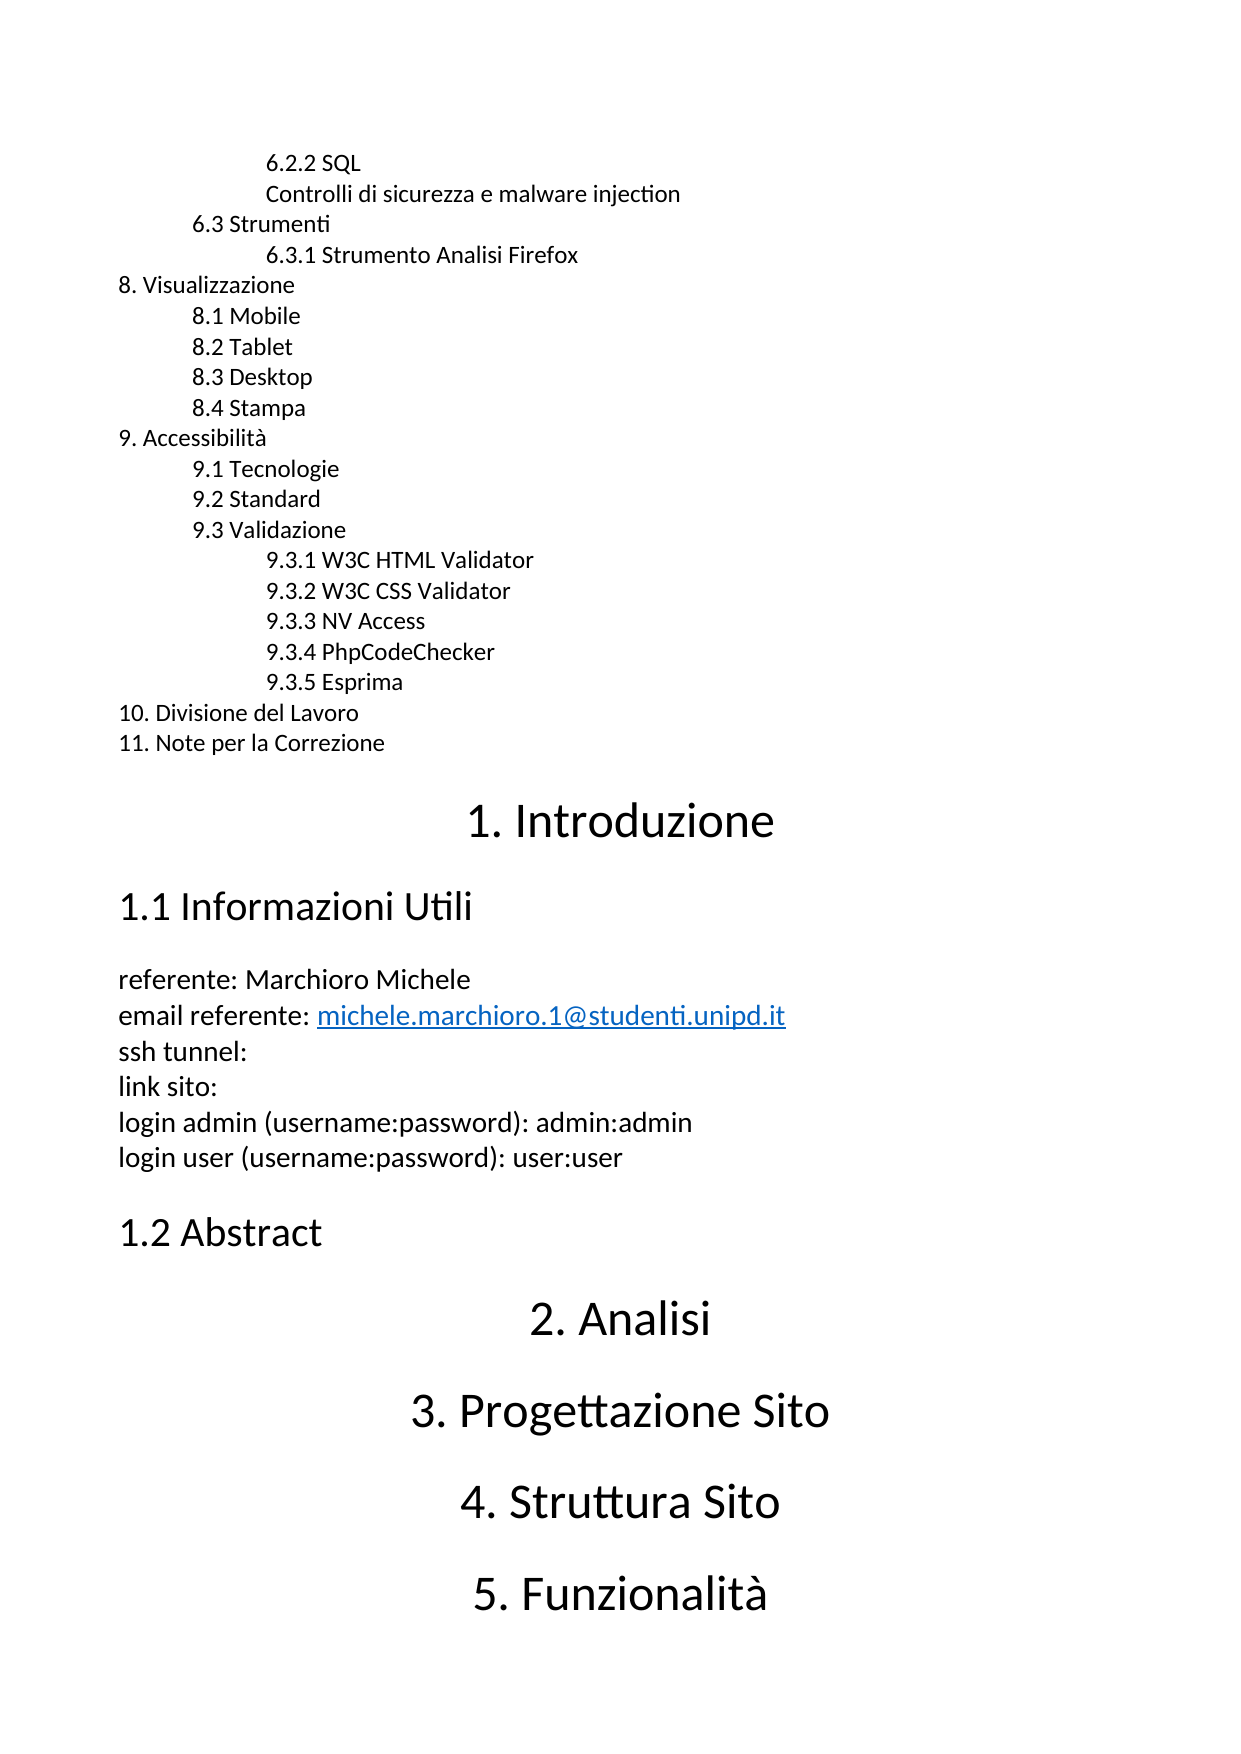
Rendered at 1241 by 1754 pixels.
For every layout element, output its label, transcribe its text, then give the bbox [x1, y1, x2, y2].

text 3. Progettazione Sito [118, 1379, 1122, 1440]
text login admin (username:password): admin:admin [118, 1104, 1122, 1139]
text 8.2 Tablet [118, 331, 1122, 361]
text 9. Accessibilità [118, 422, 1122, 453]
text 9.3.4 PhpCodeChecker [118, 636, 1122, 666]
text 8.3 Desktop [118, 361, 1122, 392]
text link sito: [118, 1068, 1122, 1104]
text 2. Analisi [118, 1287, 1122, 1348]
text Controlli di sicurezza e malware injection [118, 178, 1122, 209]
text 6.3.1 Strumento Analisi Firefox [118, 239, 1122, 270]
text 5. Funzionalità [118, 1562, 1122, 1623]
text login user (username:password): user:user [118, 1139, 1122, 1175]
text email referente: michele.marchioro.1@studenti.unipd.it [118, 997, 1122, 1033]
text 1.2 Abstract [118, 1206, 1122, 1257]
text 6.3 Strumenti [118, 209, 1122, 239]
text 6.2.2 SQL [118, 148, 1122, 178]
text 9.2 Standard [118, 483, 1122, 514]
text 9.3.1 W3C HTML Validator [118, 544, 1122, 575]
text ssh tunnel: [118, 1033, 1122, 1068]
text 8. Visualizzazione [118, 270, 1122, 300]
text 9.3 Validazione [118, 514, 1122, 544]
text 9.3.3 NV Access [118, 605, 1122, 636]
text 9.1 Tecnologie [118, 453, 1122, 483]
text 8.4 Stampa [118, 392, 1122, 422]
text 9.3.2 W3C CSS Validator [118, 575, 1122, 605]
text 8.1 Mobile [118, 300, 1122, 331]
text 11. Note per la Correzione [118, 727, 1122, 758]
text 1. Introduzione [118, 788, 1122, 849]
text 9.3.5 Esprima [118, 666, 1122, 697]
text 10. Divisione del Lavoro [118, 697, 1122, 727]
text 4. Struttura Sito [118, 1470, 1122, 1531]
text 1.1 Informazioni Utili [118, 880, 1122, 931]
text referente: Marchioro Michele [118, 961, 1122, 997]
